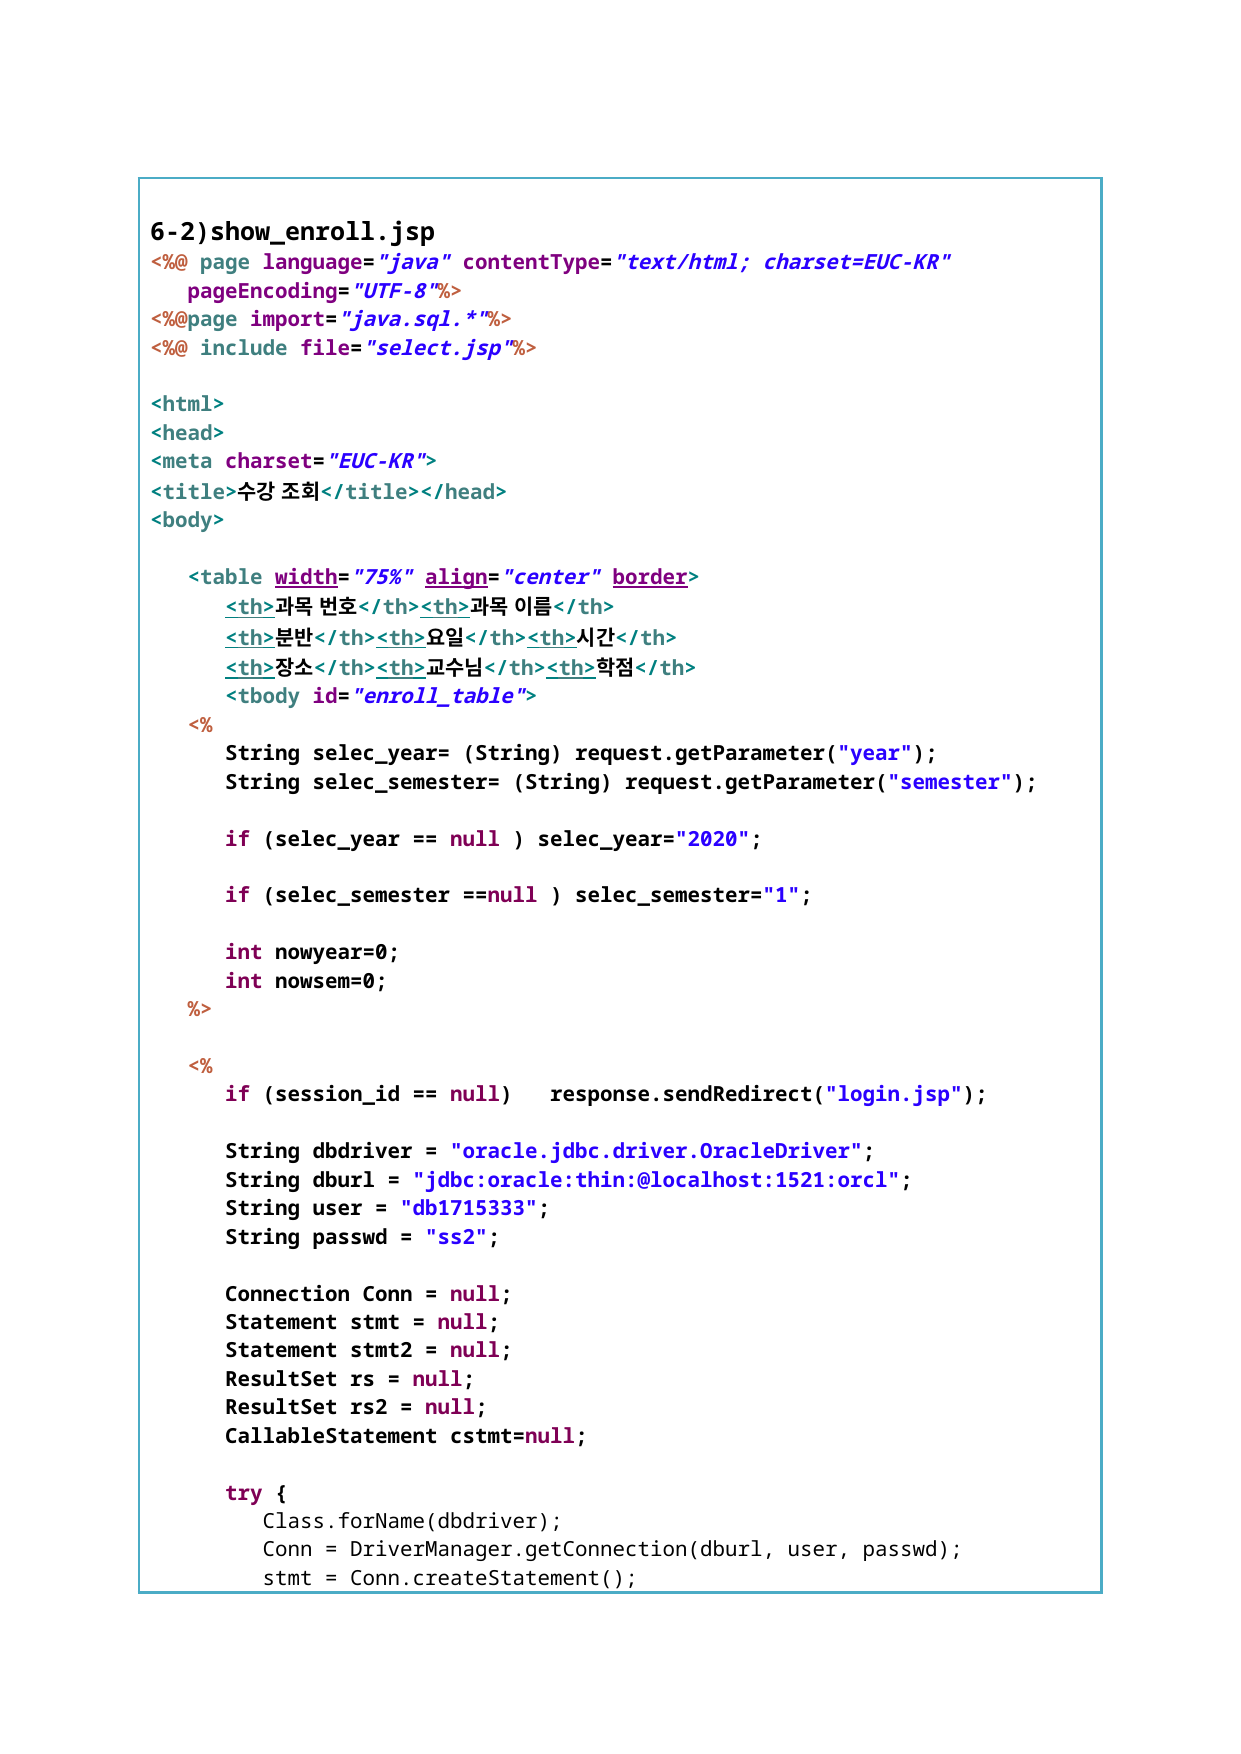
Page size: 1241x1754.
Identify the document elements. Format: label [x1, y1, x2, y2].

table_cell [140, 179, 1100, 1591]
